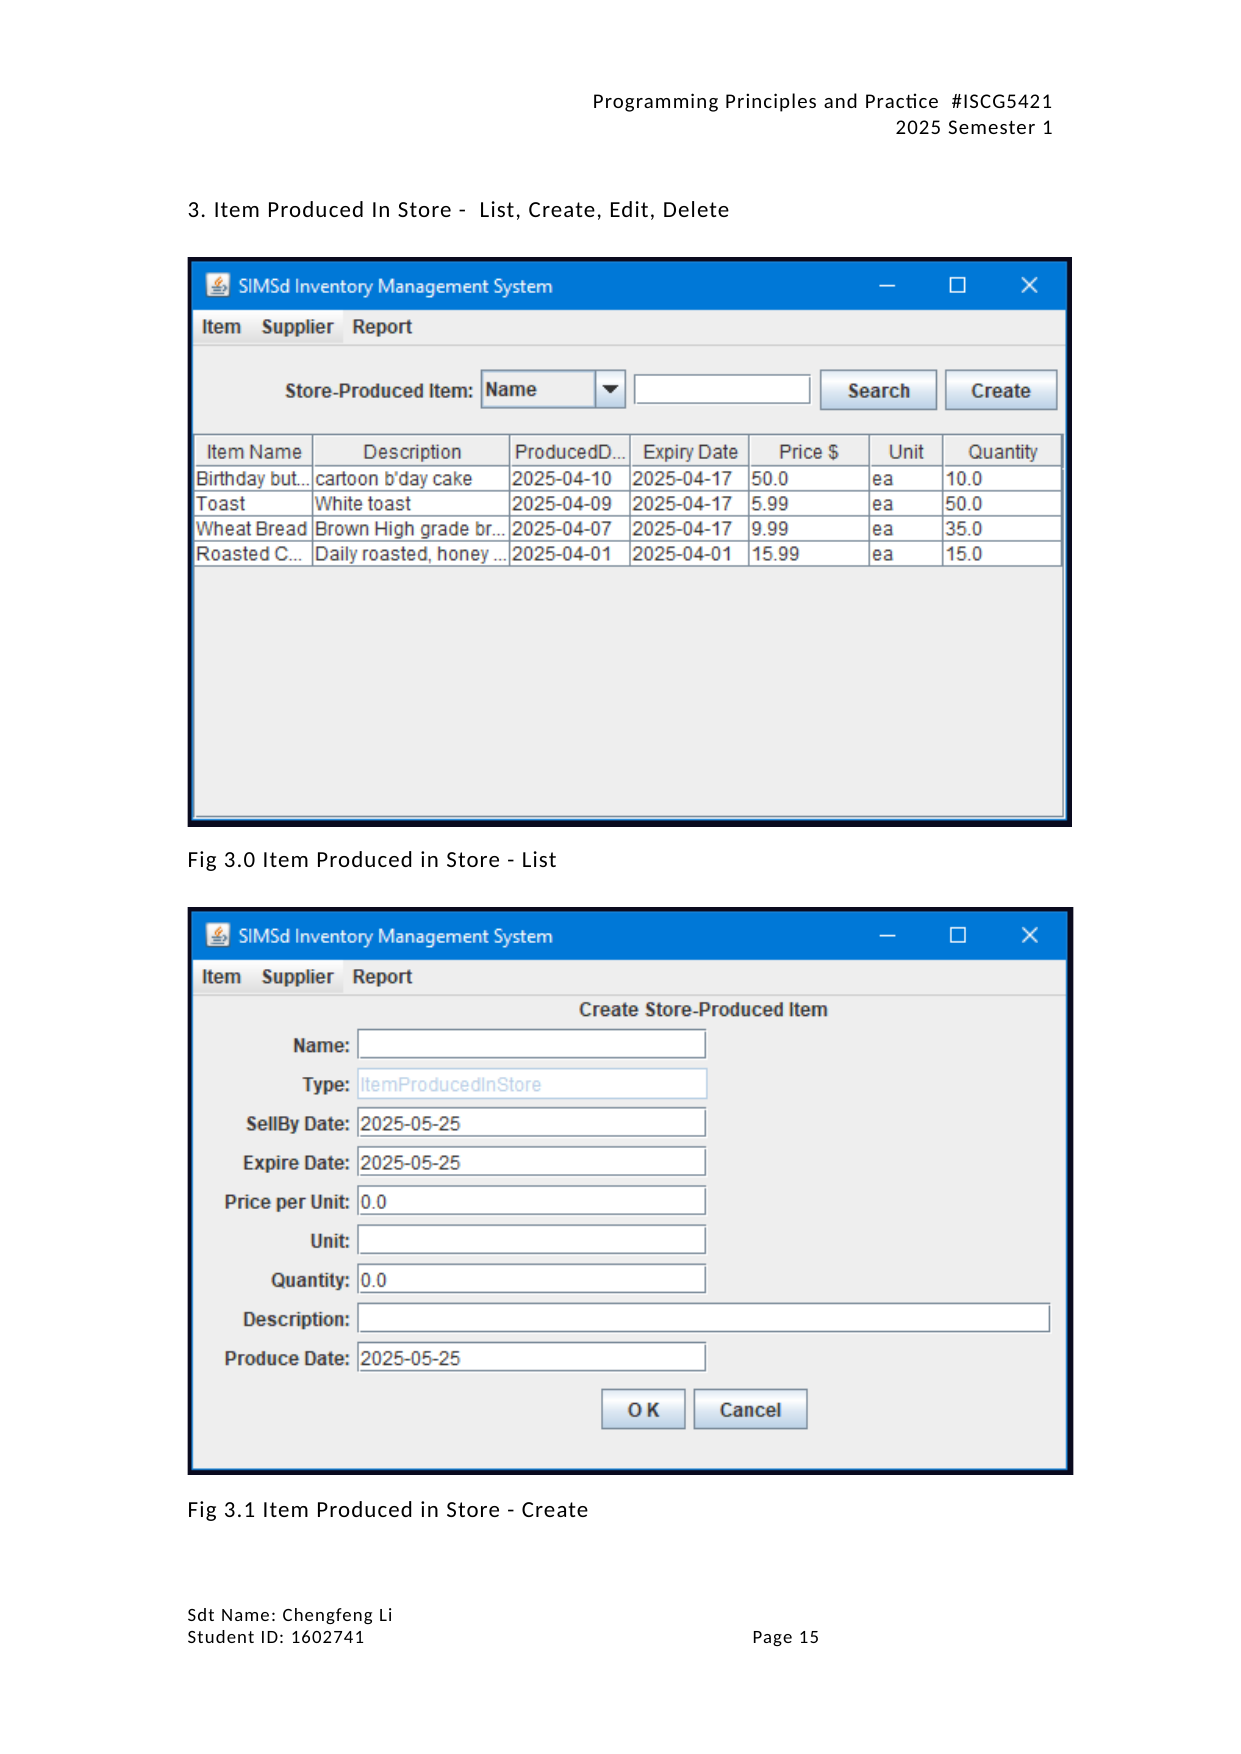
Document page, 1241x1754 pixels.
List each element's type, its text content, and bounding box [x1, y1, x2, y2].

picture [187, 907, 1074, 1475]
text Fig 3.0 Item Produced in Store - List [187, 843, 1053, 875]
picture [187, 257, 1072, 827]
list Item Produced In Store - List, Create, Edit, Delete [187, 193, 1053, 225]
text Fig 3.1 Item Produced in Store - Create [187, 1493, 1053, 1525]
